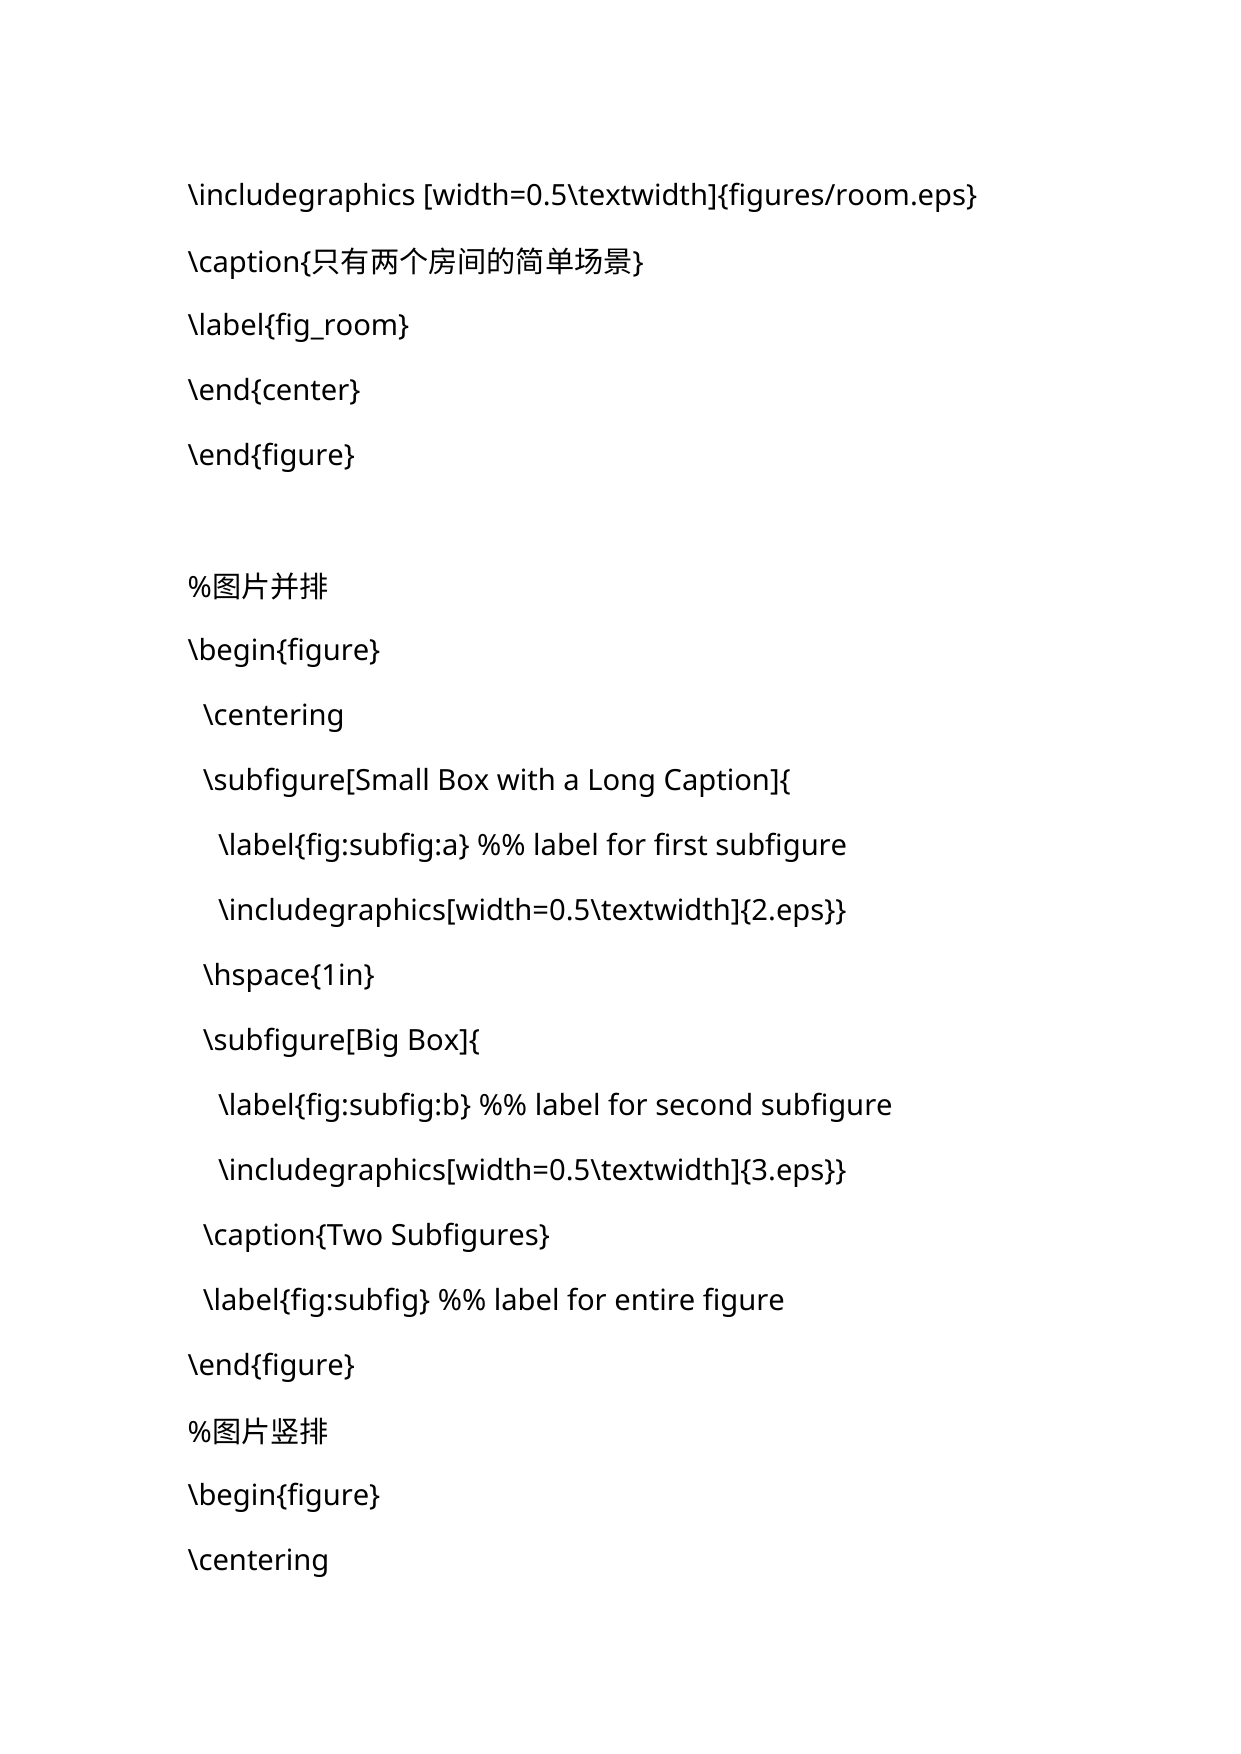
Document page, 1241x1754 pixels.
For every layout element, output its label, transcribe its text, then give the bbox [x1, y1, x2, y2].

text \includegraphics [width=0.5\textwidth]{figures/room.eps} [187, 162, 1053, 227]
text \caption{只有两个房间的简单场景} [187, 227, 1053, 292]
text \label{fig_room} [187, 292, 1053, 357]
text \end{center} [187, 357, 1053, 422]
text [187, 552, 1053, 1592]
text \end{figure} [187, 422, 1053, 487]
